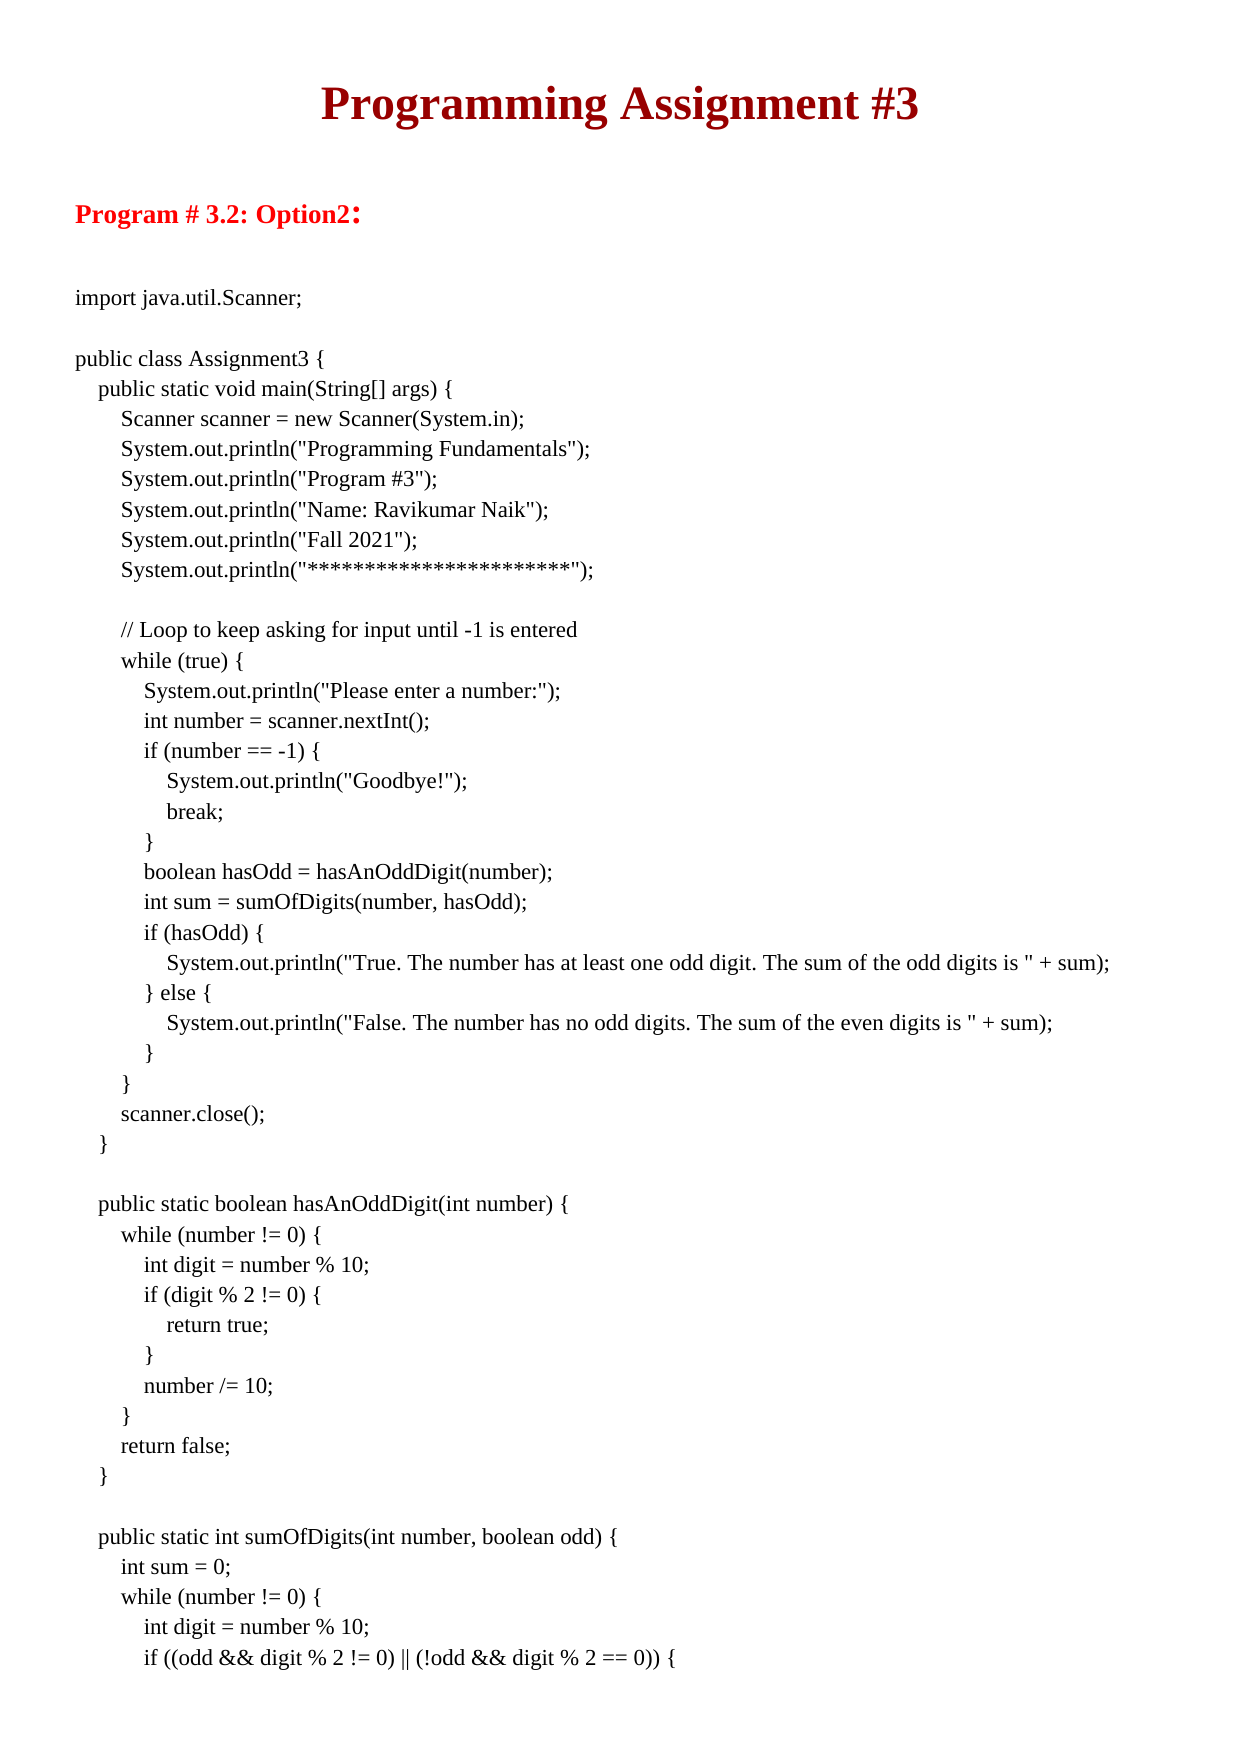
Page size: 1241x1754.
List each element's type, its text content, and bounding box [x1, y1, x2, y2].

text System.out.println("False. The number has no odd digits. The sum of the even digits is " + sum); [75, 1009, 1165, 1036]
text System.out.println("Fall 2021"); [75, 526, 1165, 552]
text public class Assignment3 { [75, 345, 1165, 371]
text public static void main(String[] args) { [75, 375, 1165, 401]
text } [75, 1462, 1165, 1489]
text // Loop to keep asking for input until -1 is entered [75, 617, 1165, 643]
text break; [75, 798, 1165, 824]
text int number = scanner.nextInt(); [75, 707, 1165, 733]
text scanner.close(); [75, 1100, 1165, 1126]
text int digit = number % 10; [75, 1613, 1165, 1640]
text System.out.println("Goodbye!"); [75, 768, 1165, 794]
text System.out.println("Program #3"); [75, 466, 1165, 492]
text } [75, 1402, 1165, 1428]
text public static boolean hasAnOddDigit(int number) { [75, 1191, 1165, 1217]
text boolean hasOdd = hasAnOddDigit(number); [75, 858, 1165, 884]
subtitle Programming Assignment #3 [75, 75, 1165, 130]
text Scanner scanner = new Scanner(System.in); [75, 405, 1165, 431]
text Program # 3.2: Option2: [75, 191, 1165, 231]
text return false; [75, 1432, 1165, 1458]
text int digit = number % 10; [75, 1251, 1165, 1277]
text System.out.println("True. The number has at least one odd digit. The sum of the odd digits is " + sum); [75, 949, 1165, 975]
text if (number == -1) { [75, 737, 1165, 764]
text if (hasOdd) { [75, 919, 1165, 945]
text number /= 10; [75, 1372, 1165, 1398]
text } [75, 1130, 1165, 1156]
text int sum = sumOfDigits(number, hasOdd); [75, 888, 1165, 915]
text System.out.println("Name: Ravikumar Naik"); [75, 496, 1165, 522]
text System.out.println("***********************"); [75, 556, 1165, 582]
text import java.util.Scanner; [75, 284, 1165, 311]
text if (digit % 2 != 0) { [75, 1281, 1165, 1307]
text System.out.println("Programming Fundamentals"); [75, 435, 1165, 462]
text } [75, 1039, 1165, 1066]
text } [75, 1342, 1165, 1368]
text } [75, 828, 1165, 854]
text System.out.println("Please enter a number:"); [75, 677, 1165, 703]
text } else { [75, 979, 1165, 1005]
text while (number != 0) { [75, 1583, 1165, 1609]
text while (number != 0) { [75, 1221, 1165, 1247]
text if ((odd && digit % 2 != 0) || (!odd && digit % 2 == 0)) { [75, 1644, 1165, 1670]
text } [75, 1070, 1165, 1096]
text public static int sumOfDigits(int number, boolean odd) { [75, 1523, 1165, 1549]
text while (true) { [75, 647, 1165, 673]
text return true; [75, 1311, 1165, 1338]
text int sum = 0; [75, 1553, 1165, 1579]
